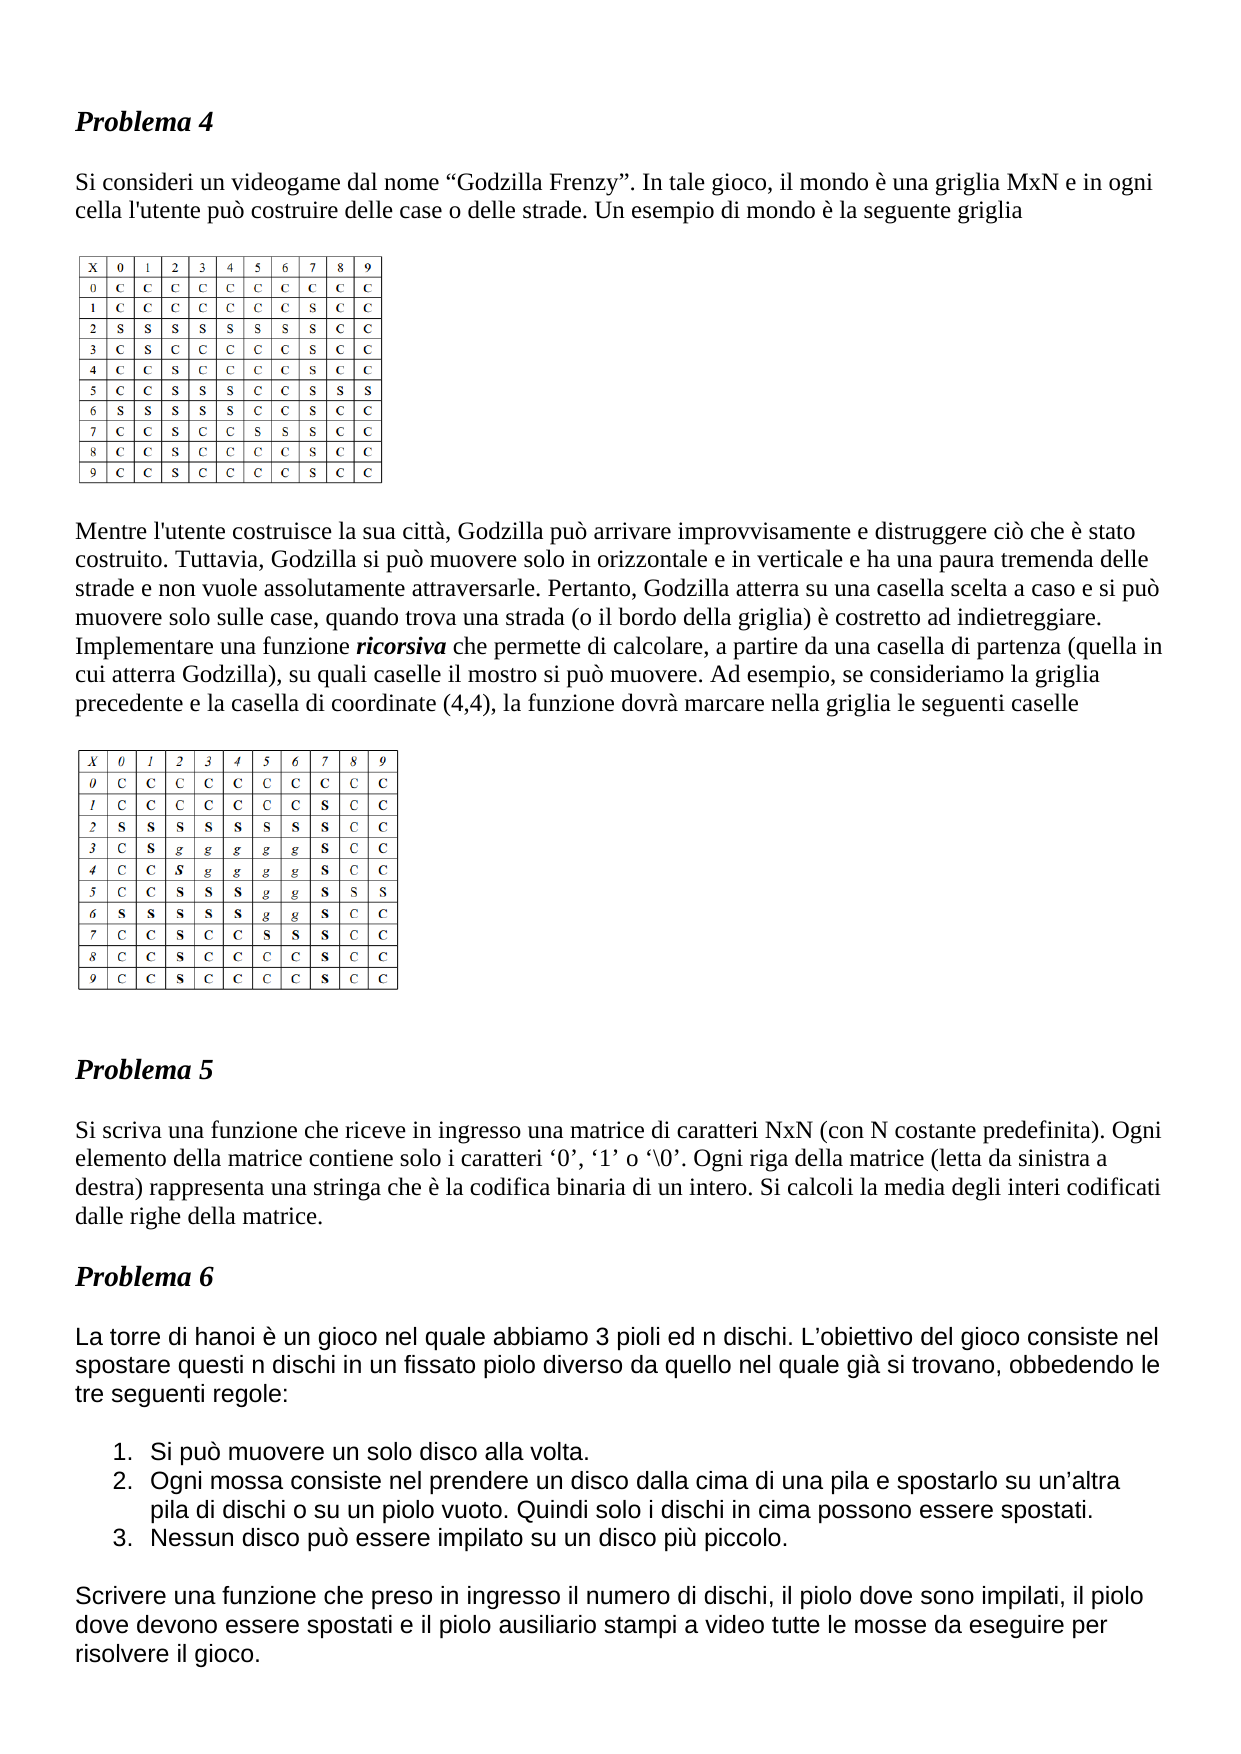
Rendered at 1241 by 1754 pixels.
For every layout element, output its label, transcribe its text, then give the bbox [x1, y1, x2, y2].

text Si consideri un videogame dal nome “Godzilla Frenzy”. In tale gioco, il mondo è una griglia MxN e in ogni cella l'utente può costruire delle case o delle strade. Un esempio di mondo è la seguente griglia [75, 167, 1165, 224]
picture [75, 746, 400, 993]
text Si scriva una funzione che riceve in ingresso una matrice di caratteri NxN (con N costante predefinita). Ogni elemento della matrice contiene solo i caratteri ‘0’, ‘1’ o ‘\0’. Ogni riga della matrice (letta da sinistra a destra) rappresenta una stringa che è la codifica binaria di un intero. Si calcoli la media degli interi codificati dalle righe della matrice. [75, 1115, 1165, 1230]
list Si può muovere un solo disco alla volta. [112, 1437, 1165, 1466]
text Mentre l'utente costruisce la sua città, Godzilla può arrivare improvvisamente e distruggere ciò che è stato costruito. Tuttavia, Godzilla si può muovere solo in orizzontale e in verticale e ha una paura tremenda delle strade e non vuole assolutamente attraversarle. Pertanto, Godzilla atterra su una casella scelta a caso e si può muovere solo sulle case, quando trova una strada (o il bordo della griglia) è costretto ad indietreggiare. Implementare una funzione ricorsiva che permette di calcolare, a partire da una casella di partenza (quella in cui atterra Godzilla), su quali caselle il mostro si può muovere. Ad esempio, se consideriamo la griglia precedente e la casella di coordinate (4,4), la funzione dovrà marcare nella griglia le seguenti caselle [75, 516, 1165, 717]
text Problema 4 [75, 104, 1165, 138]
text Problema 6 [75, 1259, 1165, 1292]
list Nessun disco può essere impilato su un disco più piccolo. [112, 1523, 1165, 1552]
text Scrivere una funzione che preso in ingresso il numero di dischi, il piolo dove sono impilati, il piolo dove devono essere spostati e il piolo ausiliario stampi a video tutte le mosse da eseguire per risolvere il gioco. [75, 1581, 1165, 1667]
picture [75, 253, 384, 487]
list Ogni mossa consiste nel prendere un disco dalla cima di una pila e spostarlo su un’altra pila di dischi o su un piolo vuoto. Quindi solo i dischi in cima possono essere spostati. [112, 1466, 1165, 1523]
text La torre di hanoi è un gioco nel quale abbiamo 3 pioli ed n dischi. L’obiettivo del gioco consiste nel spostare questi n dischi in un fissato piolo diverso da quello nel quale già si trovano, obbedendo le tre seguenti regole: [75, 1322, 1165, 1408]
text Problema 5 [75, 1052, 1165, 1086]
